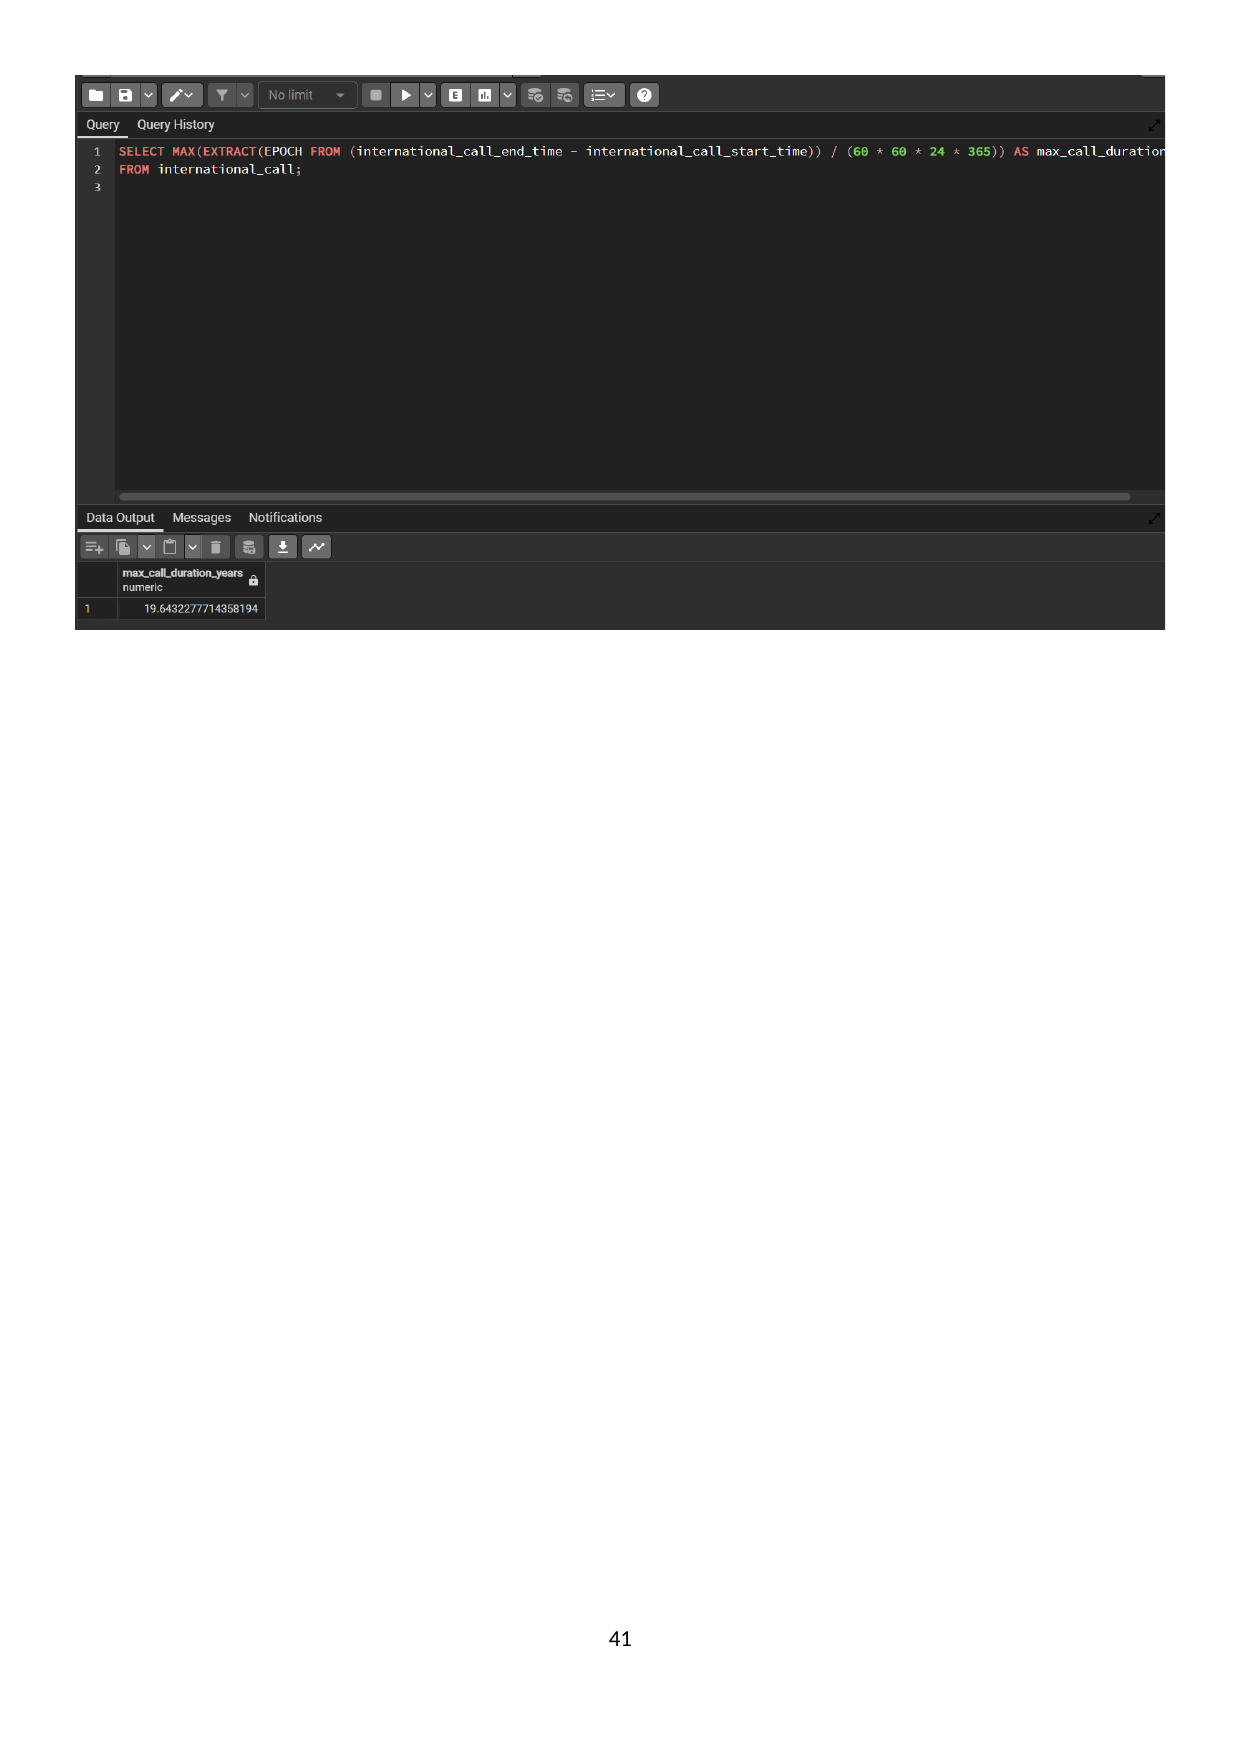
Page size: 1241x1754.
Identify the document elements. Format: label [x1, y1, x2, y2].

picture [75, 75, 1166, 630]
